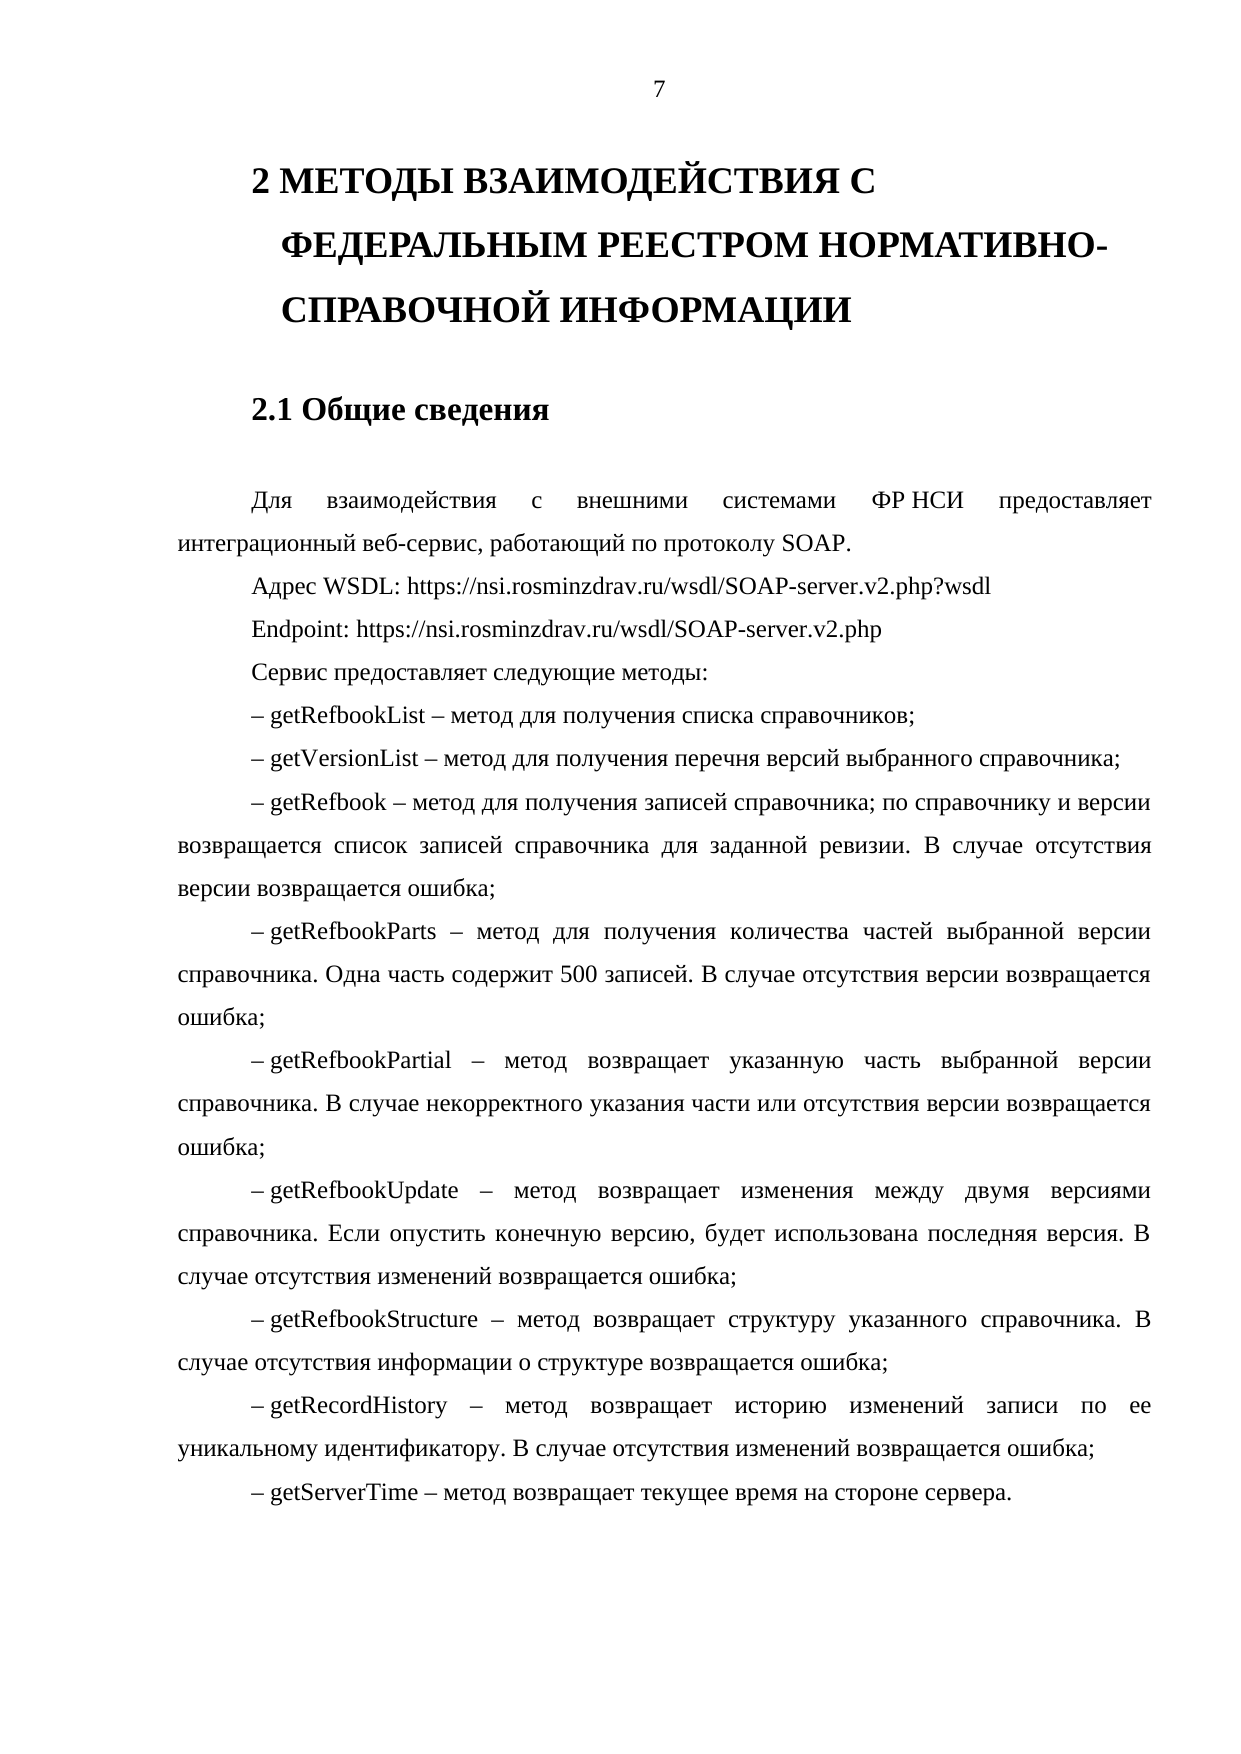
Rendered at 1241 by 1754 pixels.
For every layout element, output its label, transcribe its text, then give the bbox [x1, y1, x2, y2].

text getServerTime – метод возвращает текущее время на стороне сервера. [177, 1477, 1152, 1505]
text Адрес WSDL: https://nsi.rosminzdrav.ru/wsdl/SOAP-server.v2.php?wsdl [177, 571, 1152, 600]
text getRefbookStructure – метод возвращает структуру указанного справочника. В случае отсутствия информации о структуре возвращается ошибка; [177, 1304, 1152, 1376]
subtitle Общие сведения [251, 390, 1152, 428]
subtitle Методы взаимодействия с Федеральным реестром нормативно-справочной информации [251, 158, 1152, 331]
text getRefbook – метод для получения записей справочника; по справочнику и версии возвращается список записей справочника для заданной ревизии. В случае отсутствия версии возвращается ошибка; [177, 787, 1152, 902]
text getRefbookParts – метод для получения количества частей выбранной версии справочника. Одна часть содержит 500 записей. В случае отсутствия версии возвращается ошибка; [177, 916, 1152, 1031]
text Endpoint: https://nsi.rosminzdrav.ru/wsdl/SOAP-server.v2.php [177, 614, 1152, 643]
text getRefbookList – метод для получения списка справочников; [432, 700, 1152, 729]
text getRefbookUpdate – метод возвращает изменения между двумя версиями справочника. Если опустить конечную версию, будет использована последняя версия. В случае отсутствия изменений возвращается ошибка; [177, 1175, 1152, 1290]
text Для взаимодействия с внешними системами ФР НСИ предоставляет интеграционный веб-сервис, работающий по протоколу SOAP. [177, 485, 1152, 557]
text getRecordHistory – метод возвращает историю изменений записи по ее уникальному идентификатору. В случае отсутствия изменений возвращается ошибка; [177, 1390, 1152, 1462]
text Сервис предоставляет следующие методы: [177, 657, 1152, 686]
text getRefbookPartial – метод возвращает указанную часть выбранной версии справочника. В случае некорректного указания части или отсутствия версии возвращается ошибка; [177, 1045, 1152, 1160]
text getRefbookList – метод для получения списка справочников; [177, 700, 425, 729]
text getVersionList – метод для получения перечня версий выбранного справочника; [177, 743, 1152, 772]
